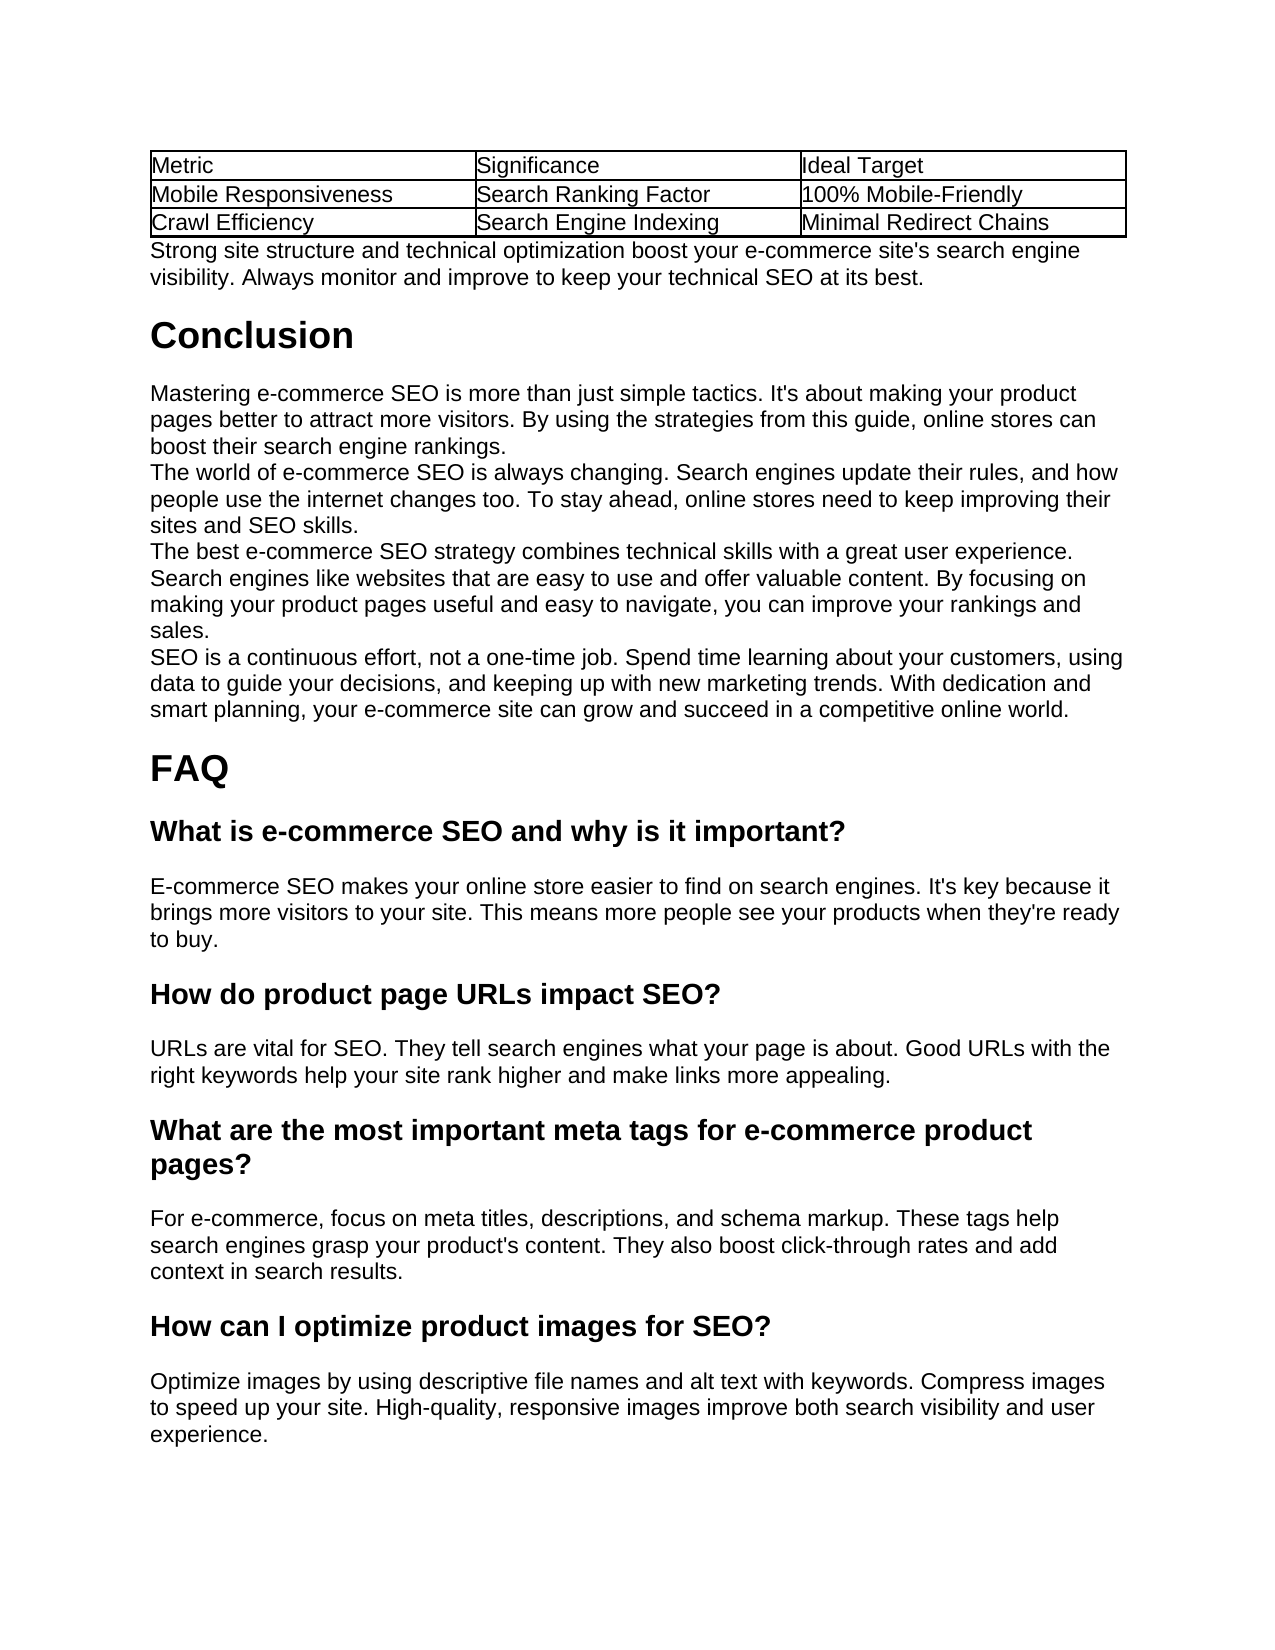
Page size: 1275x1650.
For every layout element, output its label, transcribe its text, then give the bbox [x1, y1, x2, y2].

subtitle FAQ [150, 746, 1125, 789]
text The world of e-commerce SEO is always changing. Search engines update their rules, and how people use the internet changes too. To stay ahead, online stores need to keep improving their sites and SEO skills. [150, 459, 1125, 538]
table_cell Search Ranking Factor [477, 181, 800, 207]
table_header Ideal Target [802, 152, 1125, 178]
text URLs are vital for SEO. They tell search engines what your page is about. Good URLs with the right keywords help your site rank higher and make links more appealing. [150, 1035, 1125, 1088]
text Strong site structure and technical optimization boost your e-commerce site's search engine visibility. Always monitor and improve to keep your technical SEO at its best. [150, 238, 1125, 290]
table_cell Minimal Redirect Chains [802, 209, 1125, 235]
text The best e-commerce SEO strategy combines technical skills with a great user experience. Search engines like websites that are easy to use and offer valuable content. By focusing on making your product pages useful and easy to navigate, you can improve your rankings and sales. [150, 538, 1125, 644]
text Optimize images by using descriptive file names and alt text with keywords. Compress images to speed up your site. High-quality, responsive images improve both search visibility and user experience. [150, 1368, 1125, 1447]
subtitle How can I optimize product images for SEO? [150, 1309, 1125, 1343]
text For e-commerce, focus on meta titles, descriptions, and schema markup. These tags help search engines grasp your product's content. They also boost click-through rates and add context in search results. [150, 1205, 1125, 1284]
text E-commerce SEO makes your online store easier to find on search engines. It's key because it brings more visitors to your site. This means more people see your products when they're ready to buy. [150, 873, 1125, 952]
text SEO is a continuous effort, not a one-time job. Spend time learning about your customers, using data to guide your decisions, and keeping up with new marketing trends. With dedication and smart planning, your e-commerce site can grow and succeed in a competitive online world. [150, 644, 1125, 723]
table_cell Mobile Responsiveness [152, 181, 475, 207]
table_header Metric [152, 152, 475, 178]
subtitle What is e-commerce SEO and why is it important? [150, 814, 1125, 848]
table_cell 100% Mobile-Friendly [802, 181, 1125, 207]
table_header Significance [477, 152, 800, 178]
subtitle Conclusion [150, 313, 1125, 357]
table_cell Crawl Efficiency [152, 209, 475, 235]
subtitle What are the most important meta tags for e-commerce product pages? [150, 1113, 1125, 1180]
subtitle How do product page URLs impact SEO? [150, 977, 1125, 1010]
text Mastering e-commerce SEO is more than just simple tactics. It's about making your product pages better to attract more visitors. By using the strategies from this guide, online stores can boost their search engine rankings. [150, 380, 1125, 459]
table_cell Search Engine Indexing [477, 209, 800, 235]
